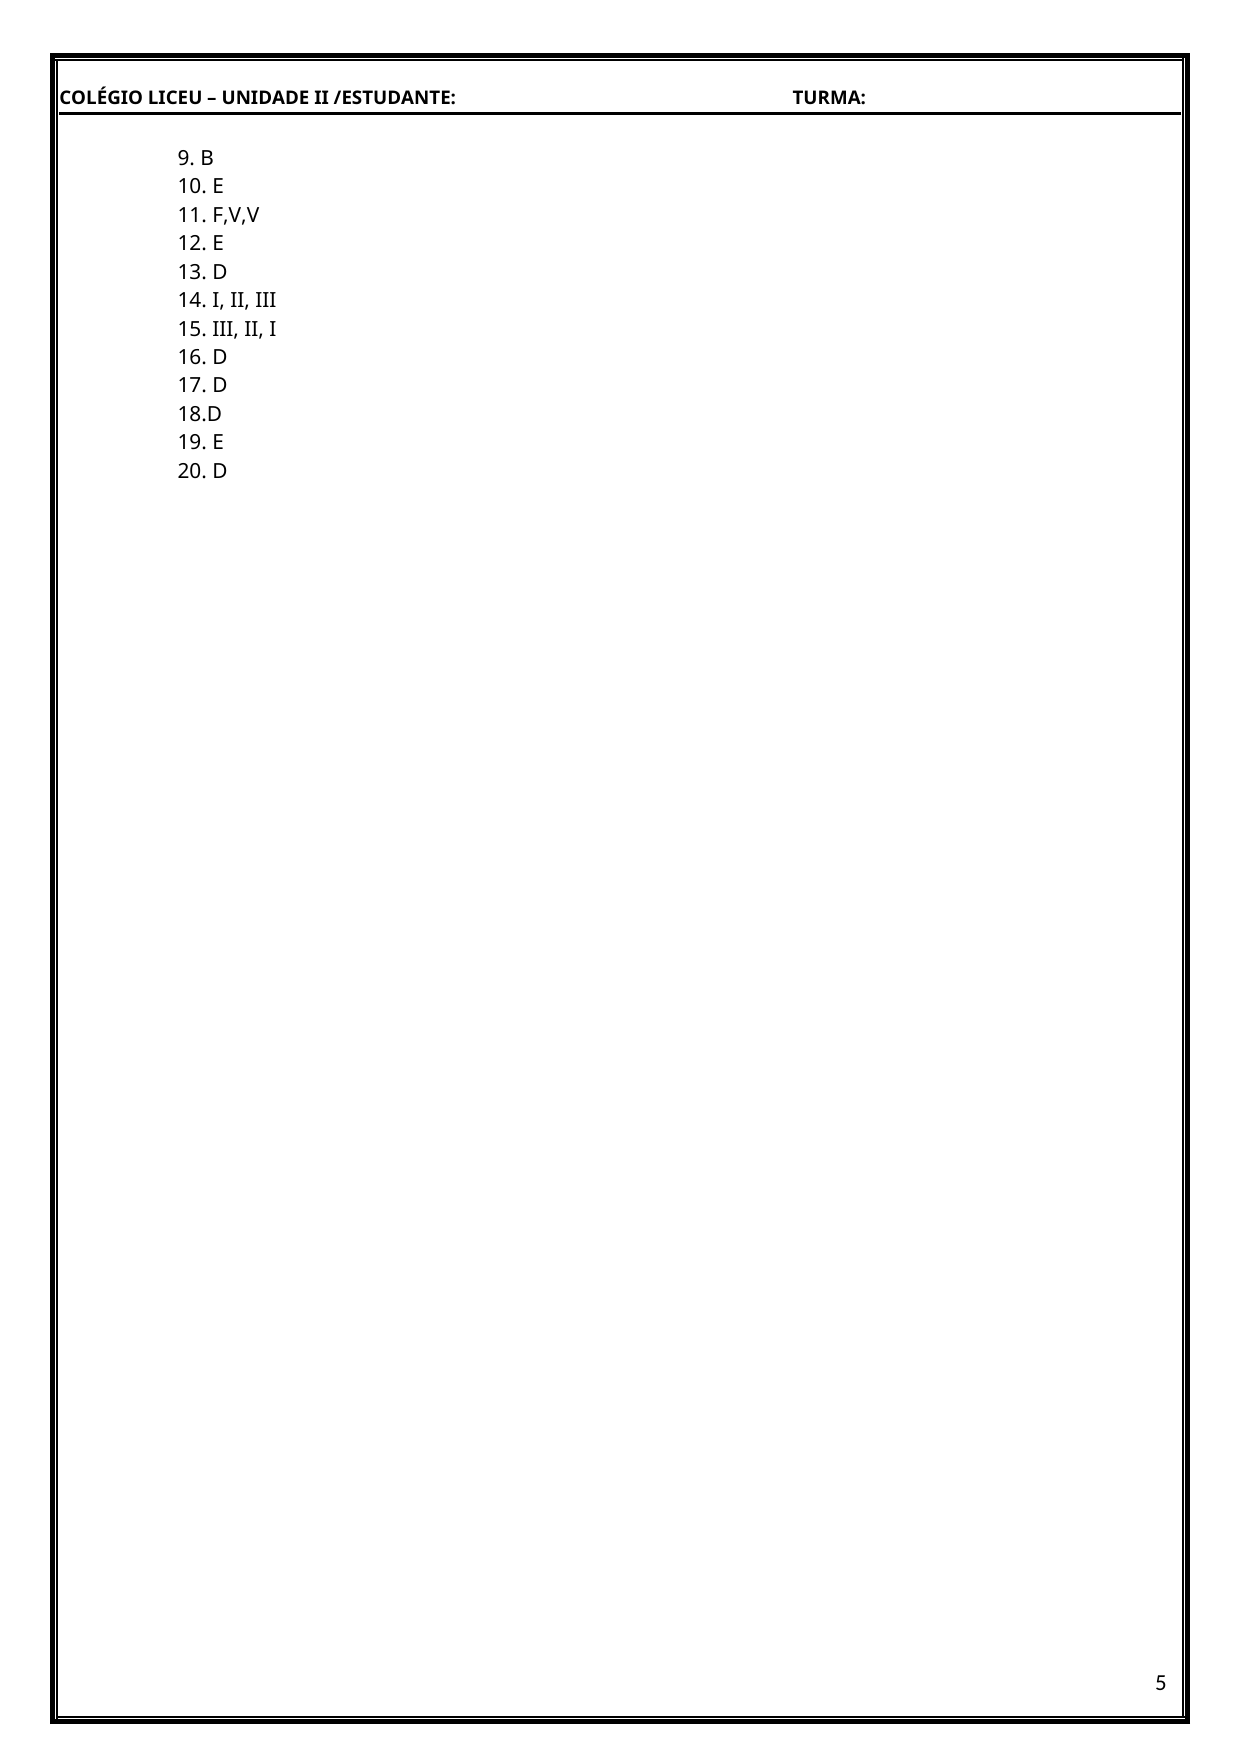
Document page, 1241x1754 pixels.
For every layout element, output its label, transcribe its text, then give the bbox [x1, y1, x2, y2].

text 14. I, II, III [177, 285, 1167, 314]
text 16. D [177, 342, 1167, 371]
text 20. D [177, 456, 1167, 484]
text 11. F,V,V [177, 200, 1167, 228]
text 15. III, II, I [177, 314, 1167, 342]
text 9. B [177, 143, 1167, 171]
text 13. D [177, 257, 1167, 285]
text 19. E [177, 427, 1167, 456]
text 12. E [177, 228, 1167, 257]
text 17. D [177, 371, 1167, 399]
text 10. E [177, 171, 1167, 200]
text 18.D [177, 399, 1167, 427]
